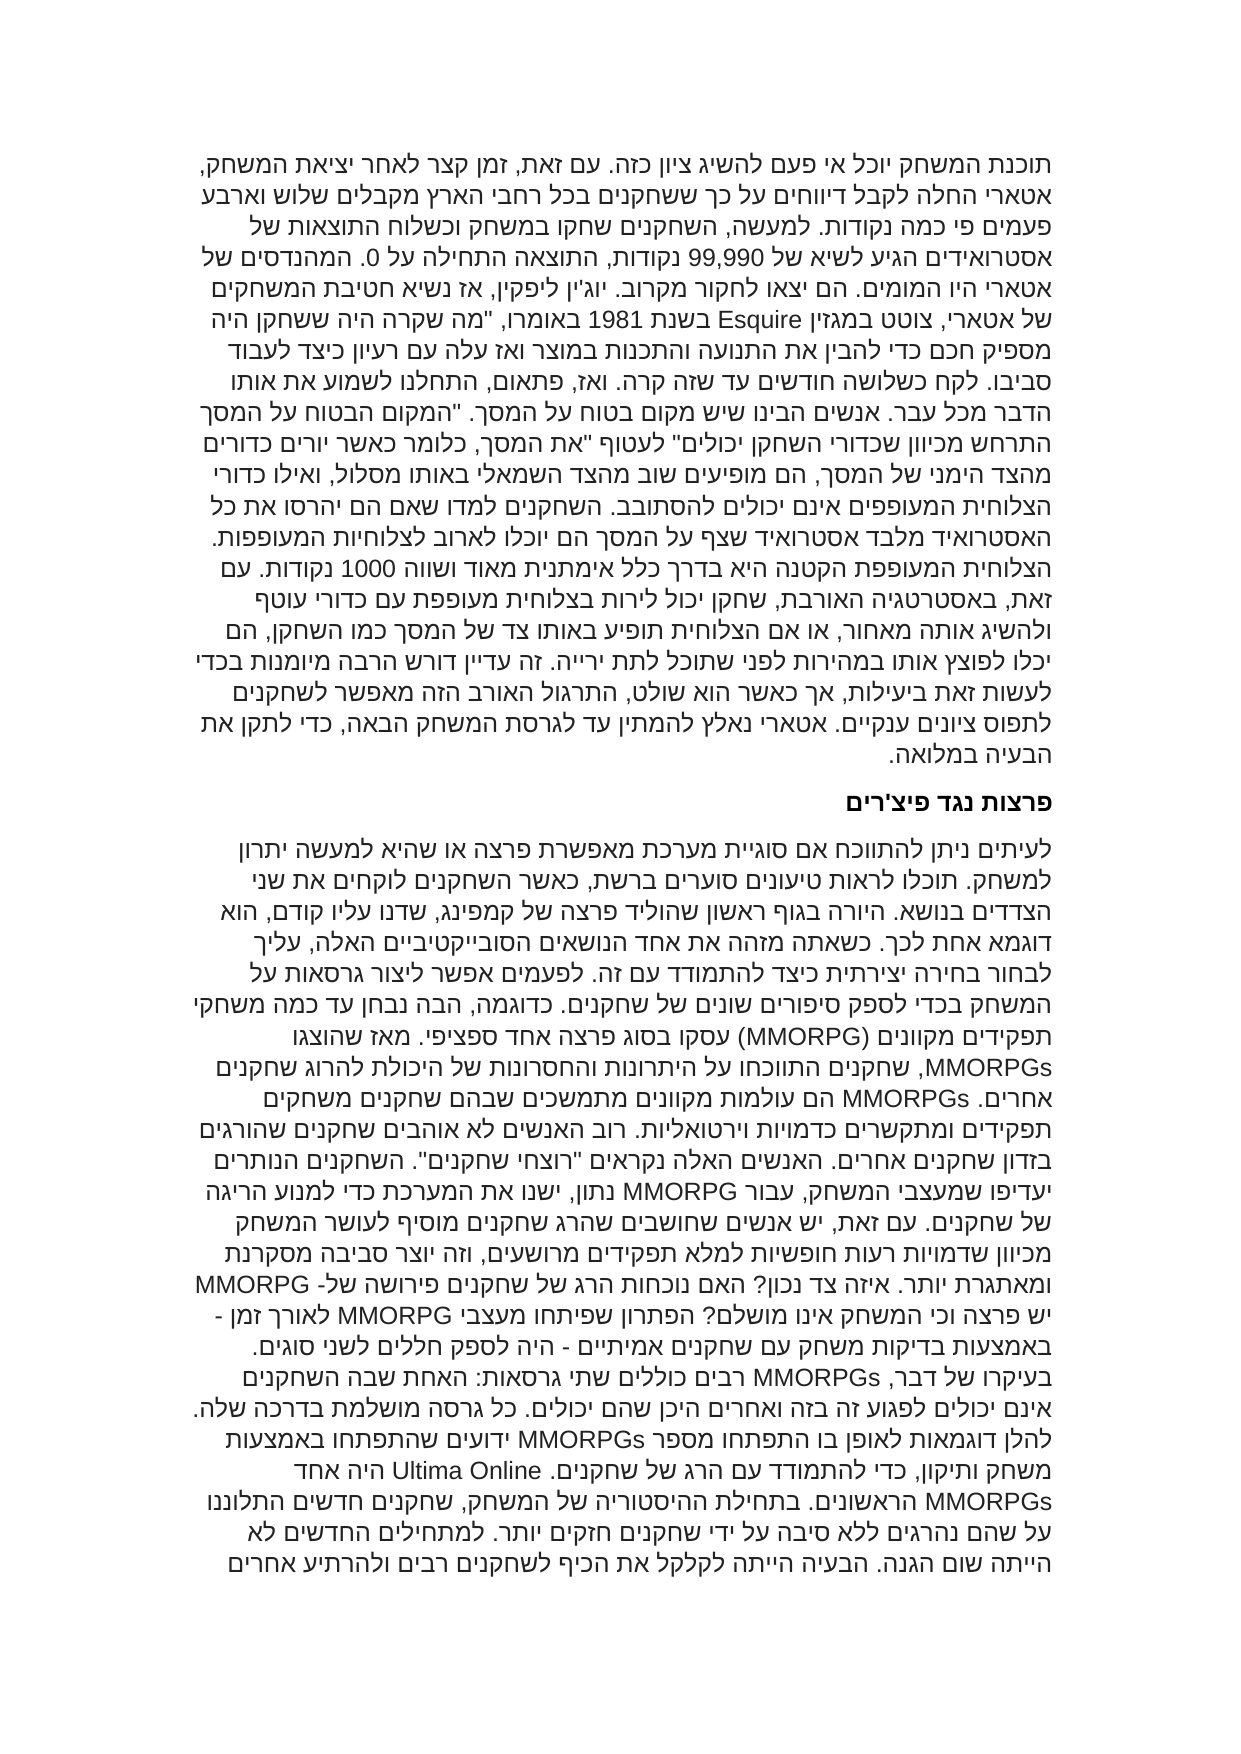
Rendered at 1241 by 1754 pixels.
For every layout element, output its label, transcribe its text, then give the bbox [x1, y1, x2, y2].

text פרצות נגד פיצ'רים [187, 787, 1053, 816]
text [187, 150, 1053, 768]
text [187, 835, 1053, 1578]
